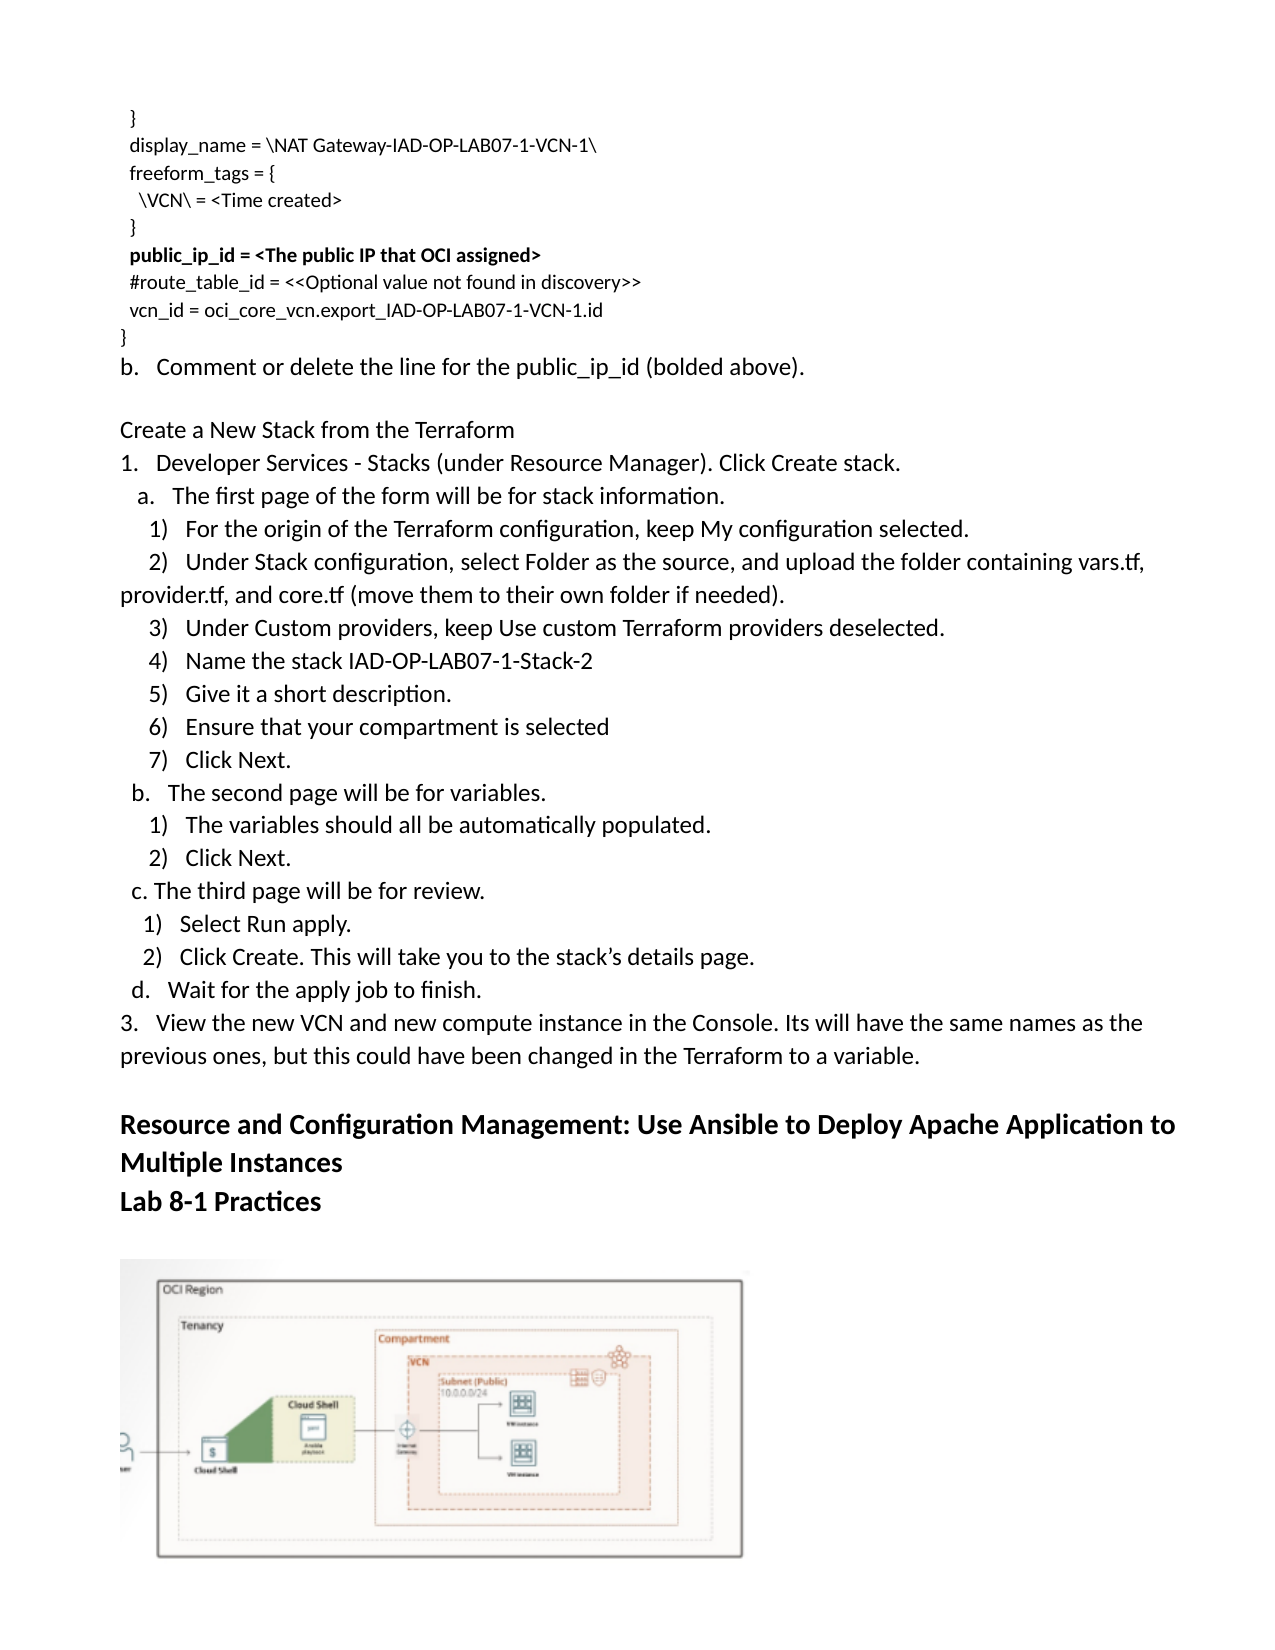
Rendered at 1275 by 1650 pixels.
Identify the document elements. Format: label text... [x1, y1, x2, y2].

text public_ip_id = <The public IP that OCI assigned> [120, 242, 1185, 267]
text 2) Click Next. [120, 843, 1185, 873]
text vcn_id = oci_core_vcn.export_IAD-OP-LAB07-1-VCN-1.id [120, 297, 1185, 322]
text #route_table_id = <<Optional value not found in discovery>> [120, 269, 1185, 295]
text } [120, 324, 1185, 349]
text b. The second page will be for variables. [120, 777, 1185, 807]
text 3. View the new VCN and new compute instance in the Console. Its will have the same names as the previous ones, but this could have been changed in the Terraform to a variable. [120, 1007, 1185, 1071]
text b. Comment or delete the line for the public_ip_id (bolded above). [120, 352, 1185, 382]
text } [120, 105, 1185, 130]
text 2) Under Stack configuration, select Folder as the source, and upload the folder containing vars.tf, provider.tf, and core.tf (move them to their own folder if needed). [120, 546, 1185, 610]
text display_name = \NAT Gateway-IAD-OP-LAB07-1-VCN-1\ [120, 132, 1185, 158]
text c. The third page will be for review. [120, 876, 1185, 906]
text 1) The variables should all be automatically populated. [120, 810, 1185, 840]
text Lab 8-1 Practices [120, 1183, 1185, 1218]
picture [120, 1259, 756, 1566]
text a. The first page of the form will be for stack information. [120, 481, 1185, 511]
text Create a New Stack from the Terraform [120, 415, 1185, 445]
text Resource and Configuration Management: Use Ansible to Deploy Apache Application to Multiple Instances [120, 1106, 1185, 1180]
text 2) Click Create. This will take you to the stack’s details page. [120, 941, 1185, 972]
text 4) Name the stack IAD-OP-LAB07-1-Stack-2 [120, 645, 1185, 676]
text \VCN\ = <Time created> [120, 187, 1185, 213]
text 7) Click Next. [120, 744, 1185, 774]
text 1) Select Run apply. [120, 908, 1185, 939]
text 3) Under Custom providers, keep Use custom Terraform providers deselected. [120, 612, 1185, 643]
text 1. Developer Services - Stacks (under Resource Manager). Click Create stack. [120, 448, 1185, 478]
text 6) Ensure that your compartment is selected [120, 711, 1185, 741]
text freeform_tags = { [120, 160, 1185, 185]
text d. Wait for the apply job to finish. [120, 974, 1185, 1005]
text } [120, 214, 1185, 240]
text 5) Give it a short description. [120, 678, 1185, 708]
text 1) For the origin of the Terraform configuration, keep My configuration selected. [120, 513, 1185, 544]
